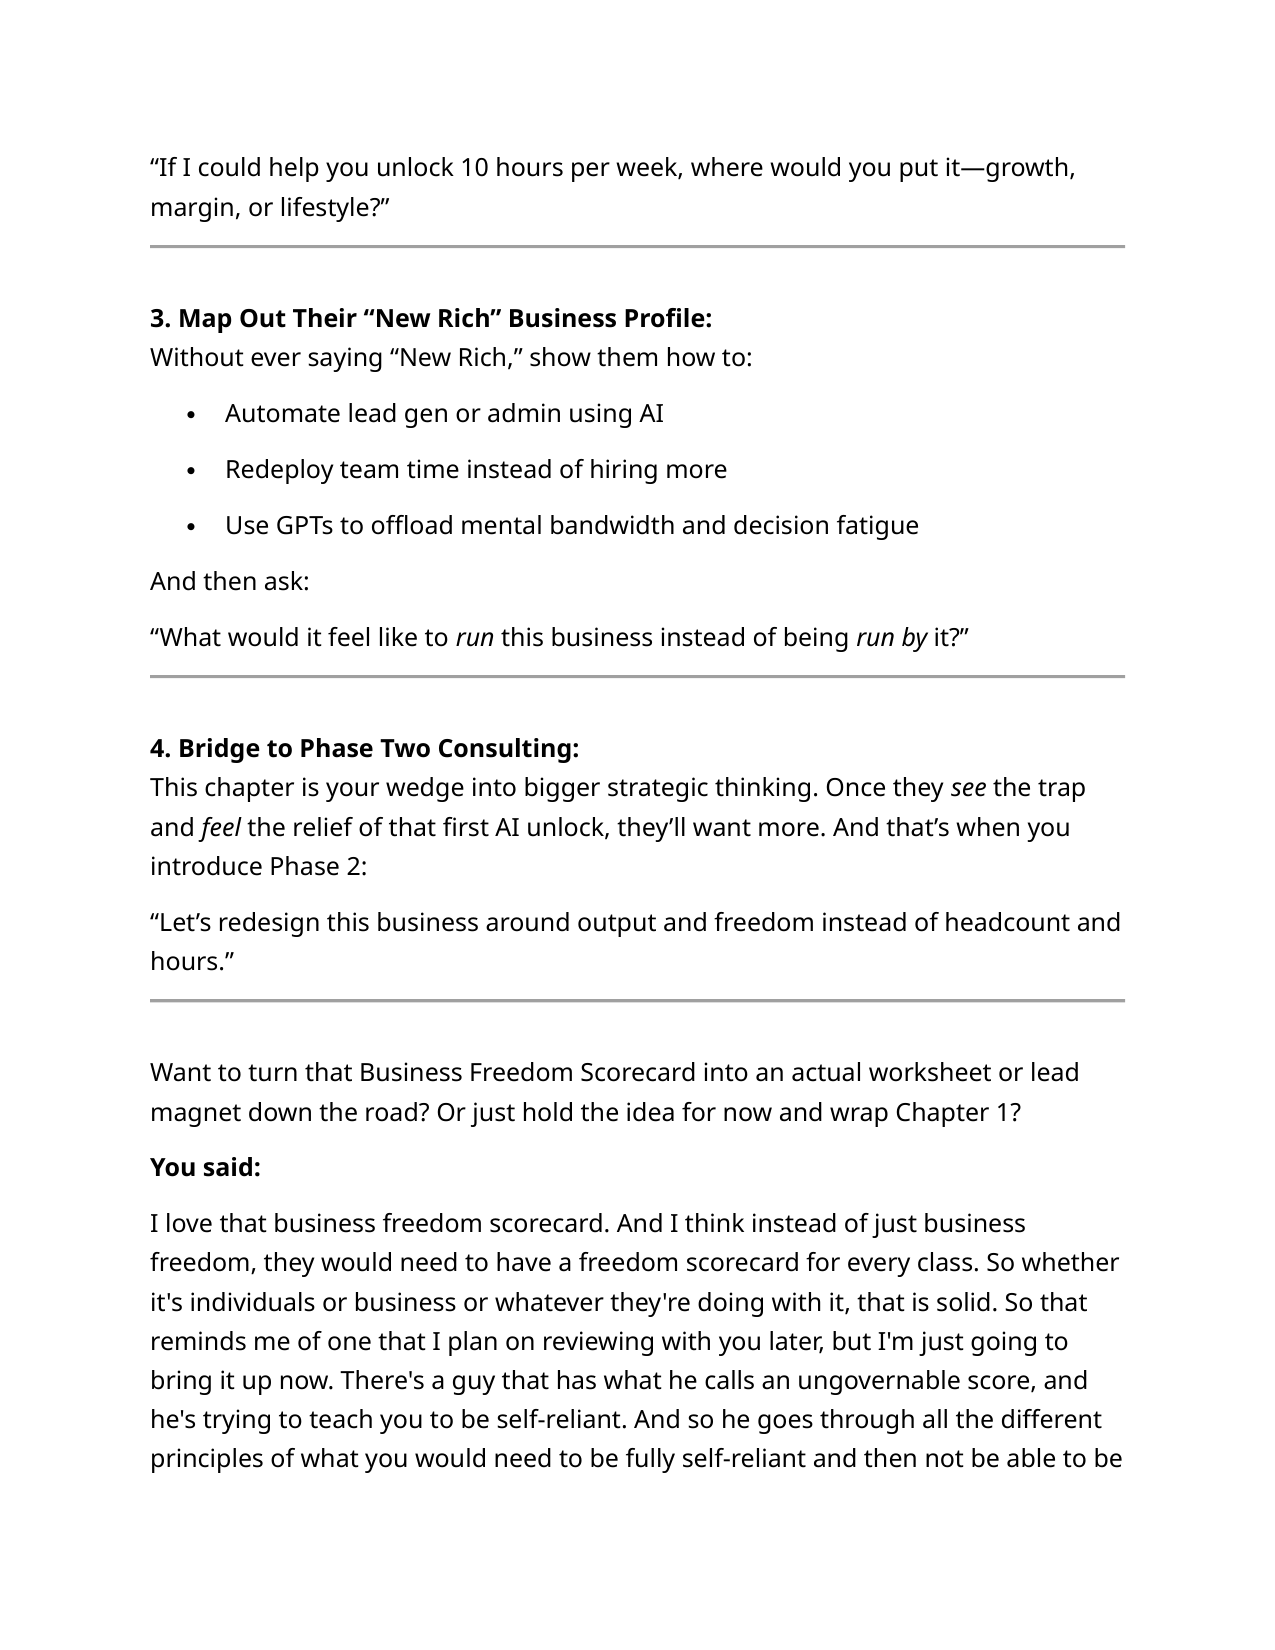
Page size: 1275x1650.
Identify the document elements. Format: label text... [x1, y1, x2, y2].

list Automate lead gen or admin using AI [187, 396, 1125, 430]
text And then ask: [150, 563, 1125, 597]
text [150, 1206, 1125, 1475]
list Redeploy team time instead of hiring more [187, 452, 1125, 486]
text “If I could help you unlock 10 hours per week, where would you put it—growth, margin, or lifestyle?” [150, 150, 1125, 223]
text Want to turn that Business Freedom Scorecard into an actual worksheet or lead magnet down the road? Or just hold the idea for now and wrap Chapter 1? [150, 1055, 1125, 1128]
text You said: [150, 1150, 1125, 1184]
list Use GPTs to offload mental bandwidth and decision fatigue [187, 507, 1125, 542]
text “Let’s redesign this business around output and freedom instead of headcount and hours.” [150, 904, 1125, 977]
text 4. Bridge to Phase Two Consulting: This chapter is your wedge into bigger strategic thinking. Once they see the trap and feel the relief of that first AI unlock, they’ll want more. And that’s when you introduce Phase 2: [150, 731, 1125, 882]
text “What would it feel like to run this business instead of being run by it?” [150, 619, 1125, 653]
text 3. Map Out Their “New Rich” Business Profile: Without ever saying “New Rich,” show them how to: [150, 301, 1125, 374]
